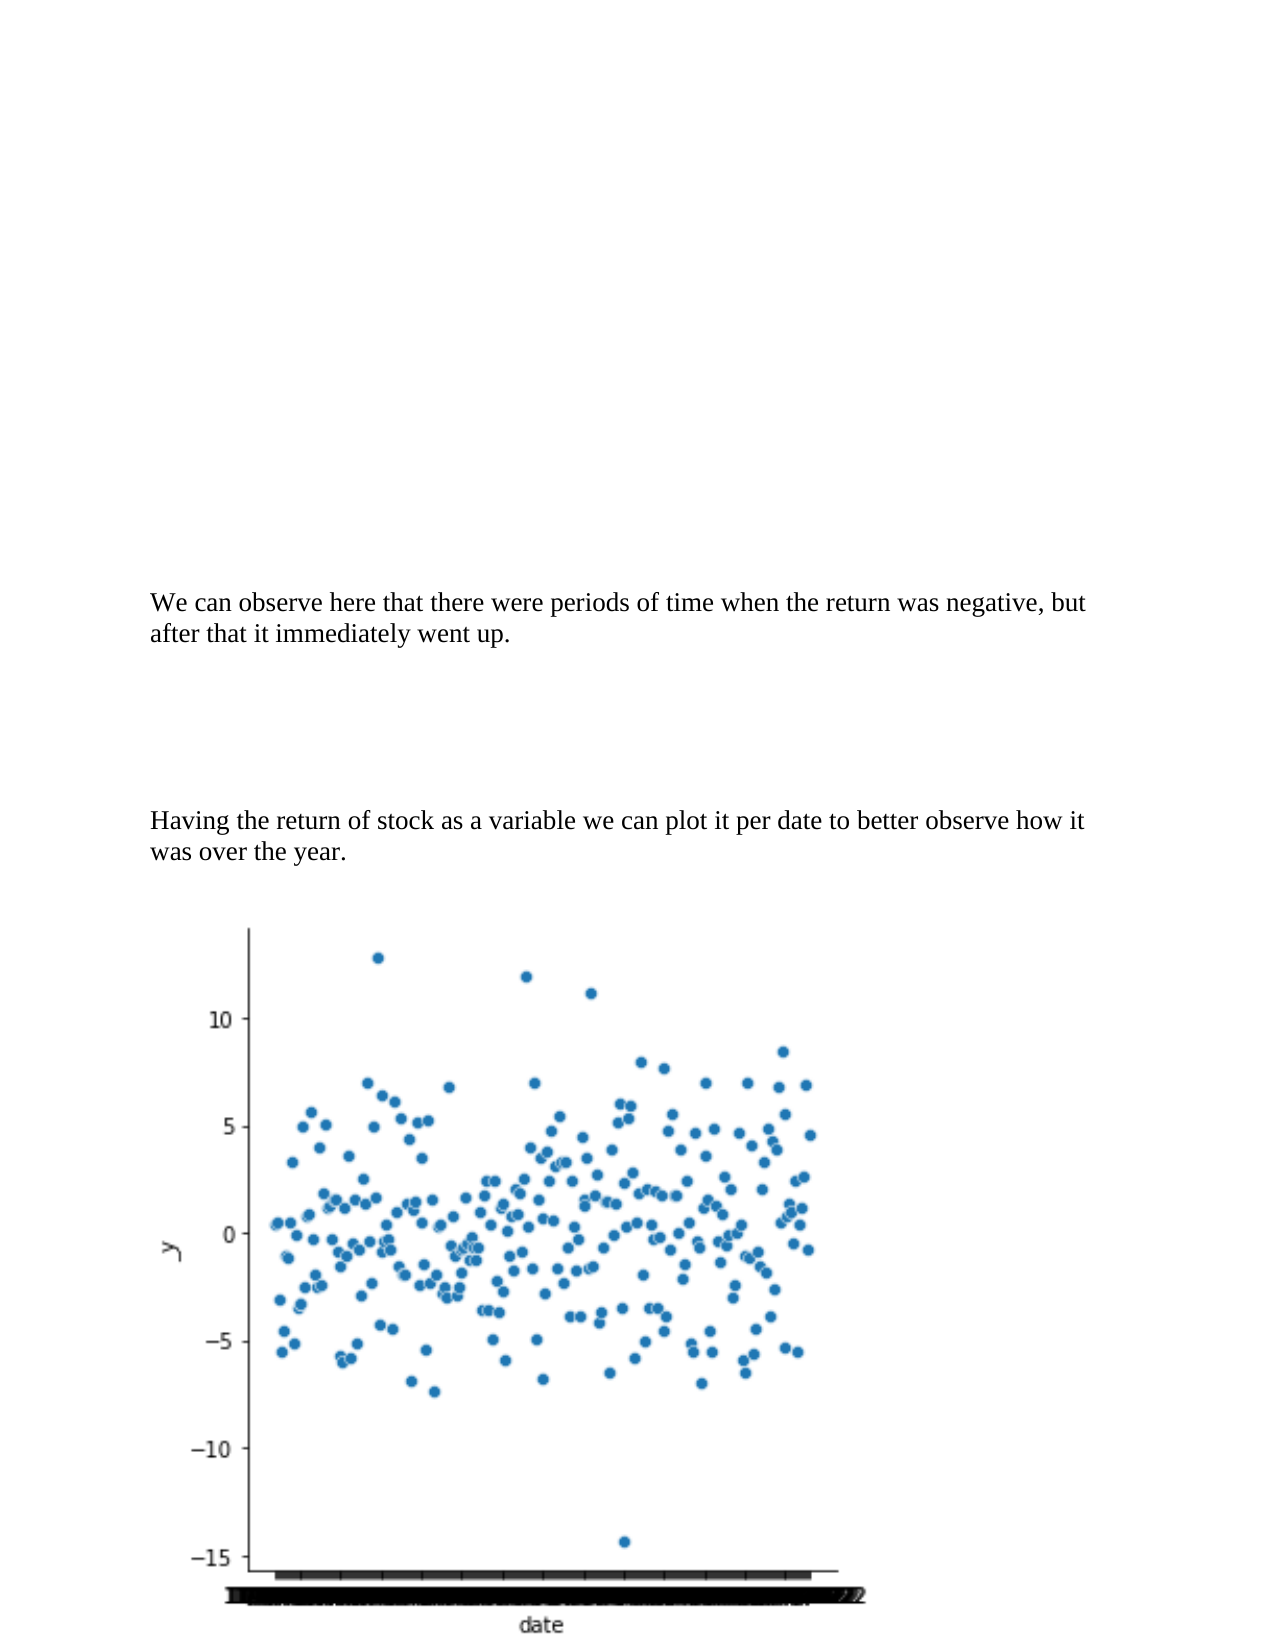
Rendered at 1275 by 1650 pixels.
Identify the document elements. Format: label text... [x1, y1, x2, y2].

picture [146, 916, 879, 1648]
text Having the return of stock as a variable we can plot it per date to better observe how it was over the year. [150, 804, 1125, 866]
text We can observe here that there were periods of time when the return was negative, but after that it immediately went up. [150, 586, 1125, 648]
